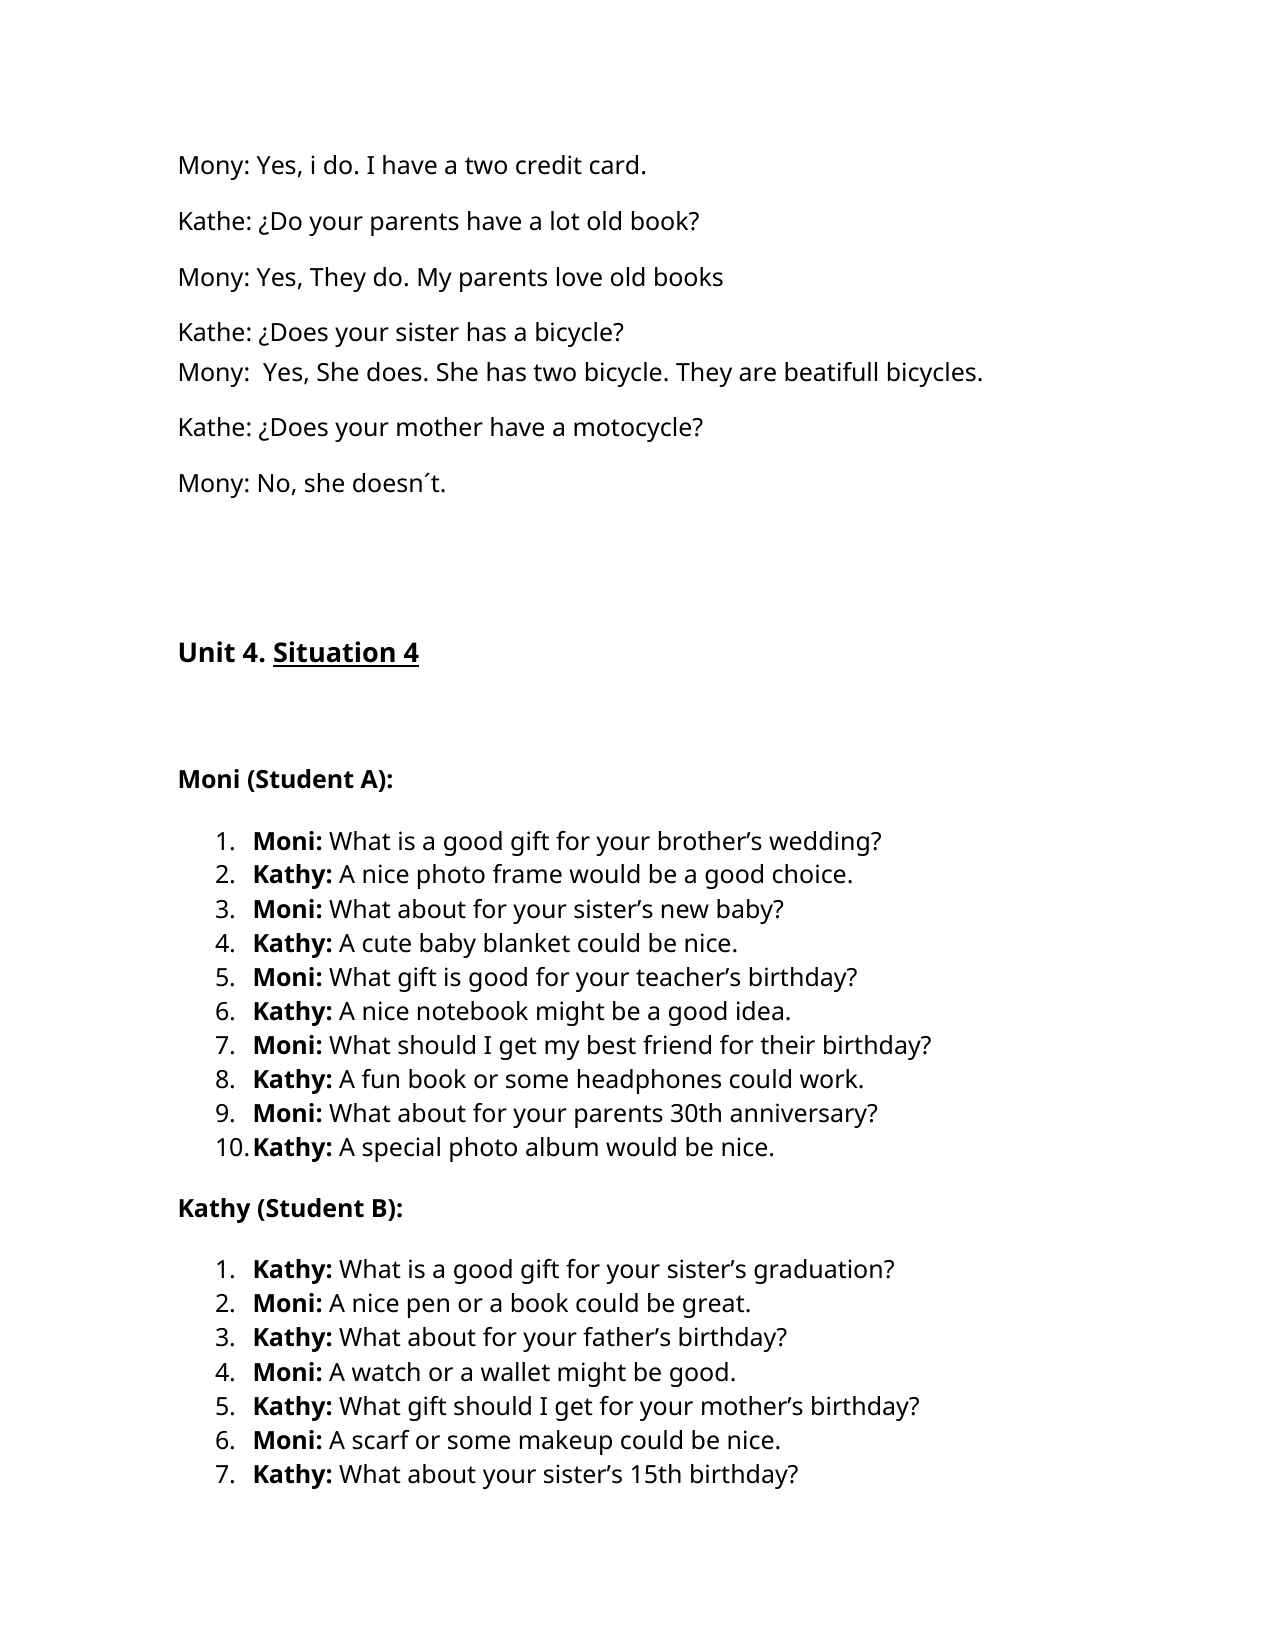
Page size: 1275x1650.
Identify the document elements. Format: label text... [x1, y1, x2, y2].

list Moni: What about for your sister’s new baby? [215, 891, 1098, 925]
text Kathy (Student B): [177, 1191, 1098, 1225]
list Moni: A scarf or some makeup could be nice. [215, 1422, 1098, 1456]
list Kathy: A special photo album would be nice. [215, 1130, 1098, 1164]
list Moni: A nice pen or a book could be great. [215, 1286, 1098, 1320]
list Kathy: A nice photo frame would be a good choice. [215, 857, 1098, 891]
list Kathy: What is a good gift for your sister’s graduation? [215, 1252, 1098, 1286]
text Kathe: ¿Does your mother have a motocycle? [177, 410, 1098, 444]
text Kathe: ¿Does your sister has a bicycle? Mony: Yes, She does. She has two bicycle. They are beatifull bicycles. [177, 315, 1098, 388]
list Kathy: What about for your father’s birthday? [215, 1320, 1098, 1354]
list Kathy: A fun book or some headphones could work. [215, 1062, 1098, 1096]
list Moni: What is a good gift for your brother’s wedding? [215, 823, 1098, 857]
list Moni: What should I get my best friend for their birthday? [215, 1027, 1098, 1062]
list Kathy: A nice notebook might be a good idea. [215, 993, 1098, 1027]
list Kathy: What gift should I get for your mother’s birthday? [215, 1388, 1098, 1422]
text Mony: Yes, i do. I have a two credit card. [177, 148, 1098, 182]
list Kathy: What about your sister’s 15th birthday? [215, 1456, 1098, 1490]
list Moni: A watch or a wallet might be good. [215, 1354, 1098, 1388]
text Moni (Student A): [177, 762, 1098, 796]
list Moni: What gift is good for your teacher’s birthday? [215, 959, 1098, 993]
text Kathe: ¿Do your parents have a lot old book? [177, 203, 1098, 237]
text Mony: No, she doesn´t. [177, 466, 1098, 500]
list Moni: What about for your parents 30th anniversary? [215, 1096, 1098, 1130]
list Kathy: A cute baby blanket could be nice. [215, 925, 1098, 959]
text Unit 4. Situation 4 [177, 633, 1098, 670]
text Mony: Yes, They do. My parents love old books [177, 259, 1098, 293]
